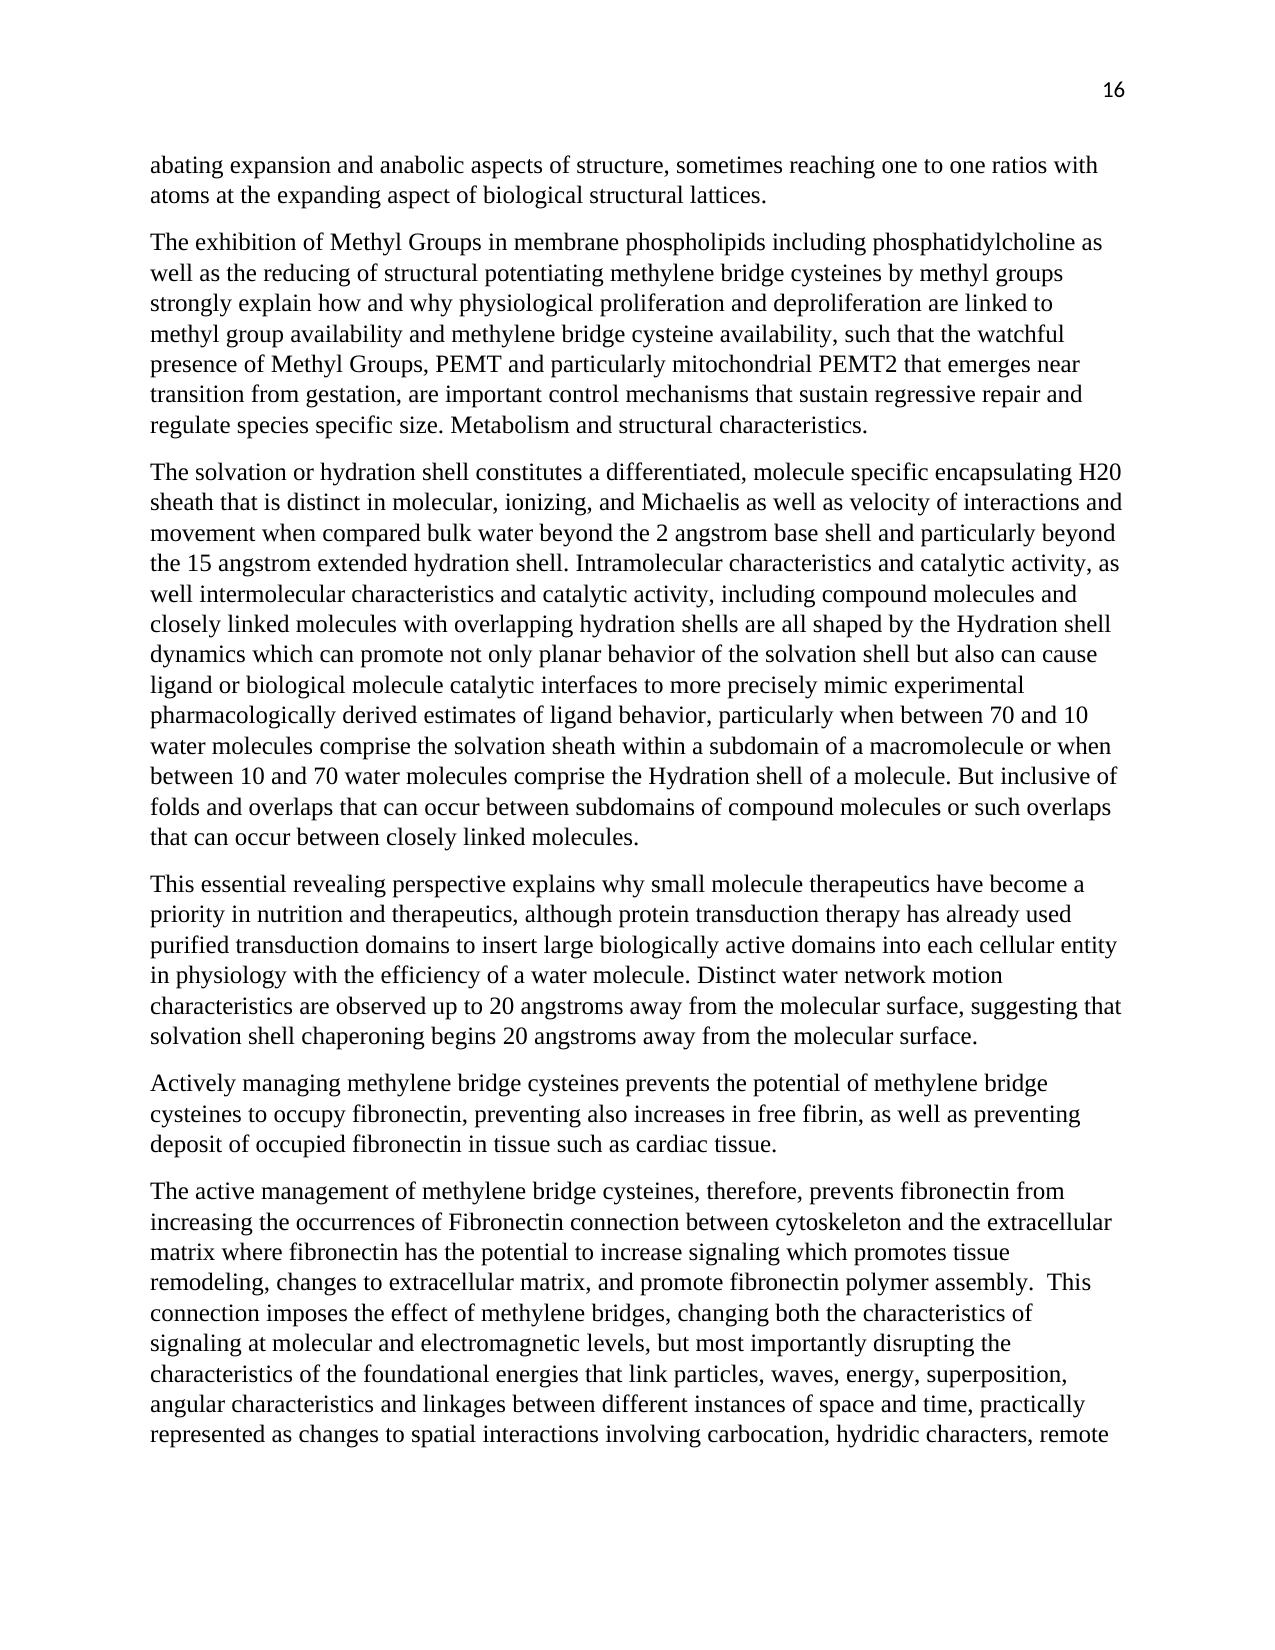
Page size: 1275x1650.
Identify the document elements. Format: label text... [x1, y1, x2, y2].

text Actively managing methylene bridge cysteines prevents the potential of methylene bridge cysteines to occupy fibronectin, preventing also increases in free fibrin, as well as preventing deposit of occupied fibronectin in tissue such as cardiac tissue. [150, 1068, 1125, 1158]
text This essential revealing perspective explains why small molecule therapeutics have become a priority in nutrition and therapeutics, although protein transduction therapy has already used purified transduction domains to insert large biologically active domains into each cellular entity in physiology with the efficiency of a water molecule. Distinct water network motion characteristics are observed up to 20 angstroms away from the molecular surface, suggesting that solvation shell chaperoning begins 20 angstroms away from the molecular surface. [150, 869, 1125, 1050]
